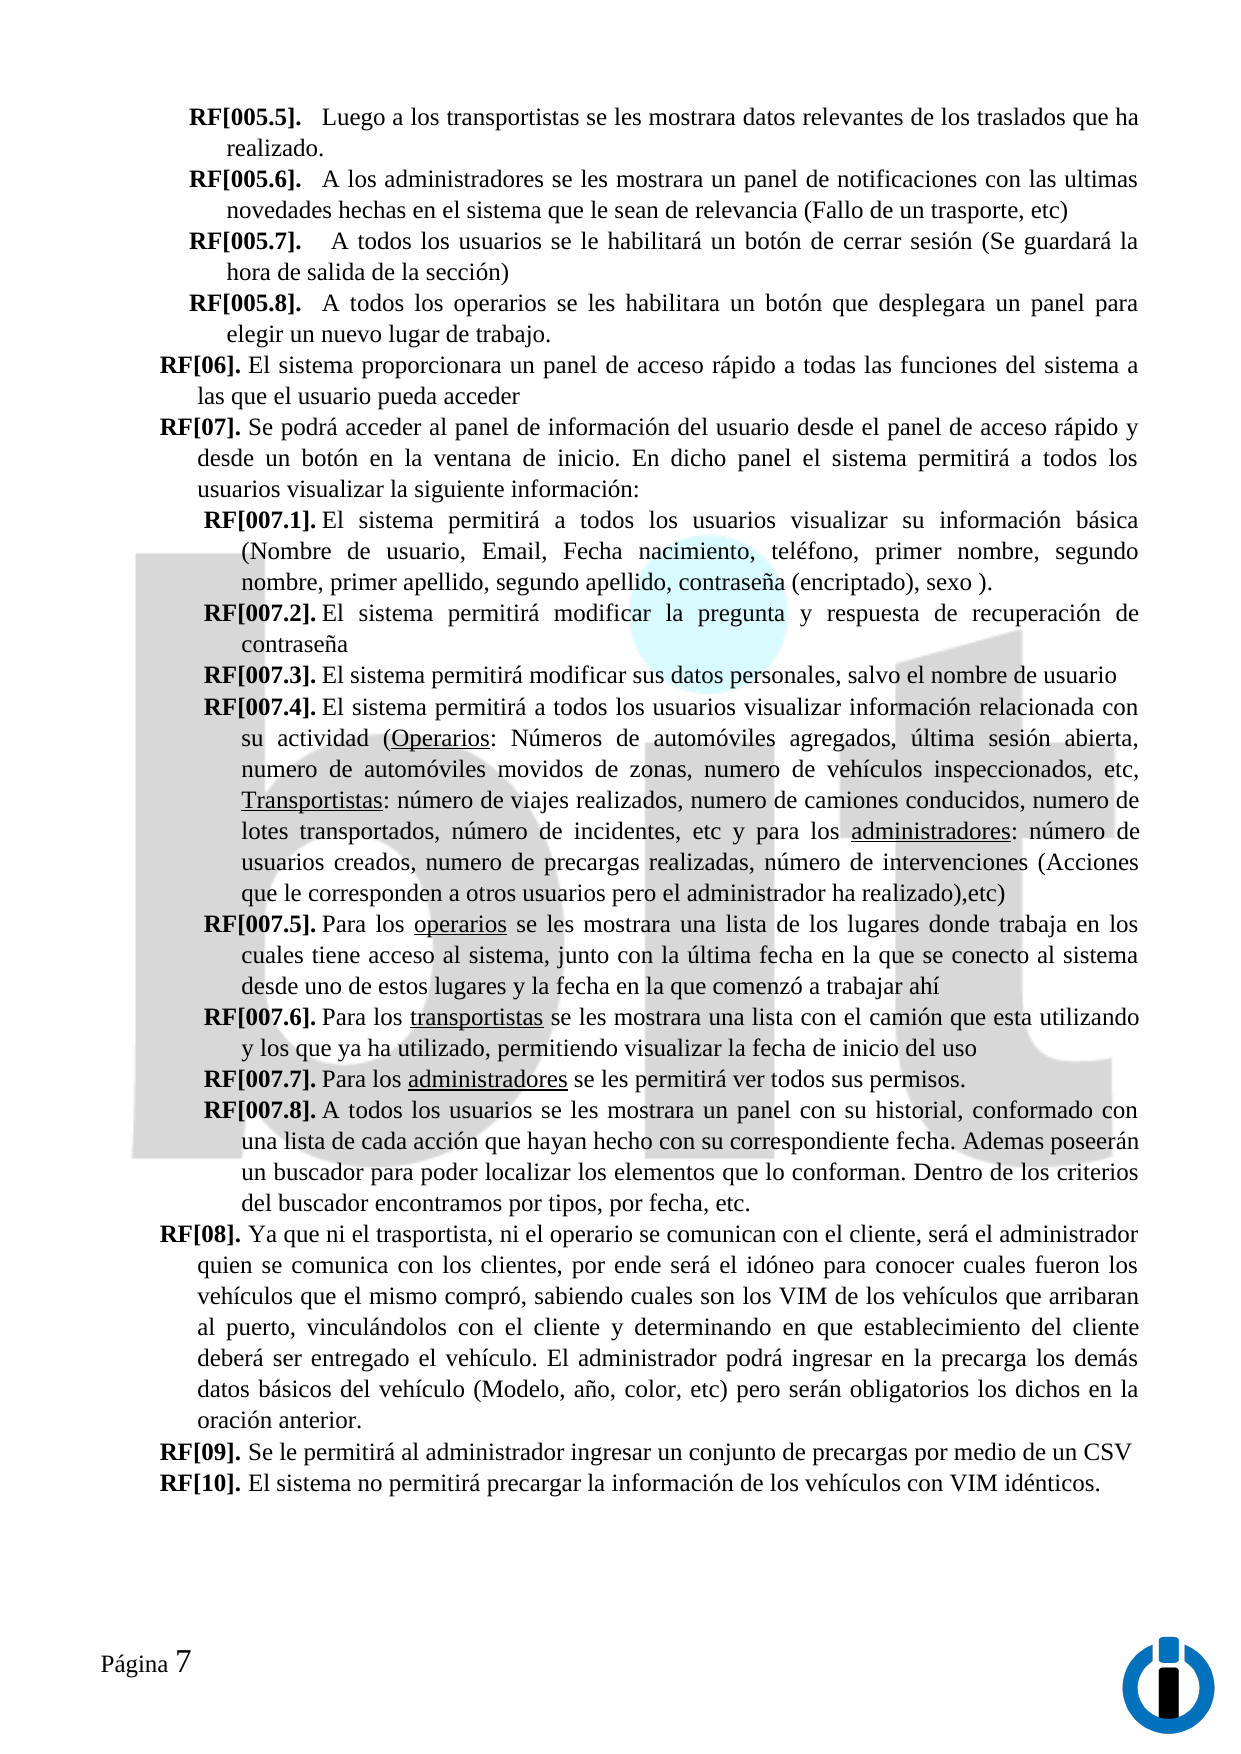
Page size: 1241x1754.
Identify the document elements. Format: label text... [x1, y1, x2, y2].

list El sistema permitirá a todos los usuarios visualizar su información básica (Nombre de usuario, Email, Fecha nacimiento, teléfono, primer nombre, segundo nombre, primer apellido, segundo apellido, contraseña (encriptado), sexo ). [204, 505, 1140, 596]
picture [1118, 1635, 1220, 1737]
list A todos los usuarios se les mostrara un panel con su historial, conformado con una lista de cada acción que hayan hecho con su correspondiente fecha. Ademas poseerán un buscador para poder localizar los elementos que lo conforman. Dentro de los criterios del buscador encontramos por tipos, por fecha, etc. [204, 1095, 1140, 1217]
list El sistema permitirá modificar sus datos personales, salvo el nombre de usuario [204, 661, 1140, 689]
list A todos los usuarios se le habilitará un botón de cerrar sesión (Se guardará la hora de salida de la sección) [189, 226, 1140, 286]
list Ya que ni el trasportista, ni el operario se comunican con el cliente, será el administrador quien se comunica con los clientes, por ende será el idóneo para conocer cuales fueron los vehículos que el mismo compró, sabiendo cuales son los VIM de los vehículos que arribaran al puerto, vinculándolos con el cliente y determinando en que establecimiento del cliente deberá ser entregado el vehículo. El administrador podrá ingresar en la precarga los demás datos básicos del vehículo (Modelo, año, color, etc) pero serán obligatorios los dichos en la oración anterior. [159, 1219, 1140, 1434]
list Se podrá acceder al panel de información del usuario desde el panel de acceso rápido y desde un botón en la ventana de inicio. En dicho panel el sistema permitirá a todos los usuarios visualizar la siguiente información: [159, 412, 1140, 503]
list Para los administradores se les permitirá ver todos sus permisos. [204, 1064, 1140, 1093]
list El sistema permitirá modificar la pregunta y respuesta de recuperación de contraseña [204, 598, 1140, 658]
list Se le permitirá al administrador ingresar un conjunto de precargas por medio de un CSV [159, 1437, 1140, 1465]
list El sistema permitirá a todos los usuarios visualizar información relacionada con su actividad (Operarios: Números de automóviles agregados, última sesión abierta, numero de automóviles movidos de zonas, numero de vehículos inspeccionados, etc, Transportistas: número de viajes realizados, numero de camiones conducidos, numero de lotes transportados, número de incidentes, etc y para los administradores: número de usuarios creados, numero de precargas realizadas, número de intervenciones (Acciones que le corresponden a otros usuarios pero el administrador ha realizado),etc) [204, 692, 1140, 907]
list Para los operarios se les mostrara una lista de los lugares donde trabaja en los cuales tiene acceso al sistema, junto con la última fecha en la que se conecto al sistema desde uno de estos lugares y la fecha en la que comenzó a trabajar ahí [204, 909, 1140, 1000]
list Luego a los transportistas se les mostrara datos relevantes de los traslados que ha realizado. [189, 102, 1140, 162]
list El sistema proporcionara un panel de acceso rápido a todas las funciones del sistema a las que el usuario pueda acceder [159, 350, 1140, 410]
list A los administradores se les mostrara un panel de notificaciones con las ultimas novedades hechas en el sistema que le sean de relevancia (Fallo de un trasporte, etc) [189, 164, 1140, 224]
list Para los transportistas se les mostrara una lista con el camión que esta utilizando y los que ya ha utilizado, permitiendo visualizar la fecha de inicio del uso [204, 1002, 1140, 1062]
list El sistema no permitirá precargar la información de los vehículos con VIM idénticos. [159, 1468, 1140, 1496]
list A todos los operarios se les habilitara un botón que desplegara un panel para elegir un nuevo lugar de trabajo. [189, 288, 1140, 348]
